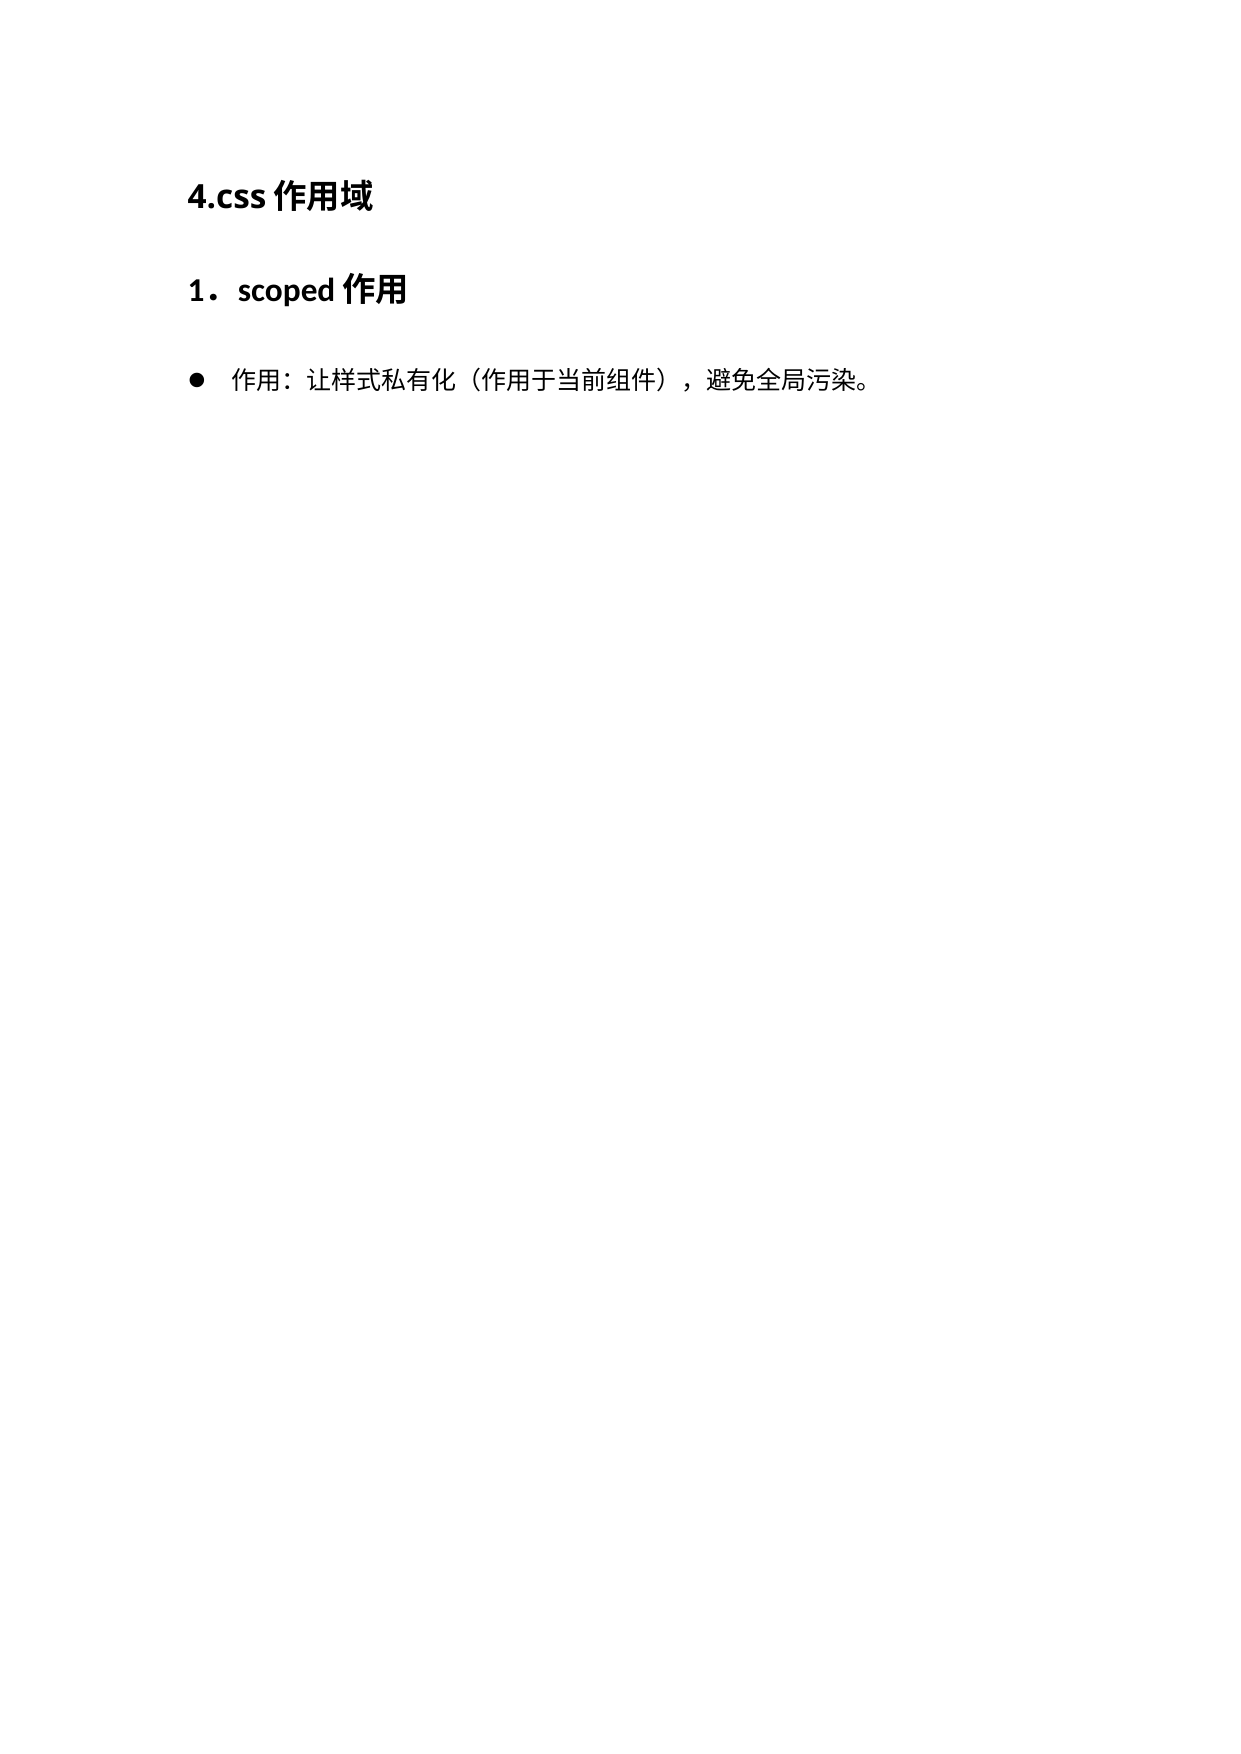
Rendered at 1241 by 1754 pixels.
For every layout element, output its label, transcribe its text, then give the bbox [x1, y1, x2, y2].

subtitle 4.css作用域 [187, 162, 1053, 227]
list 作用：让样式私有化（作用于当前组件），避免全局污染。 [187, 346, 1053, 411]
subtitle 1．scoped作用 [187, 254, 1053, 319]
